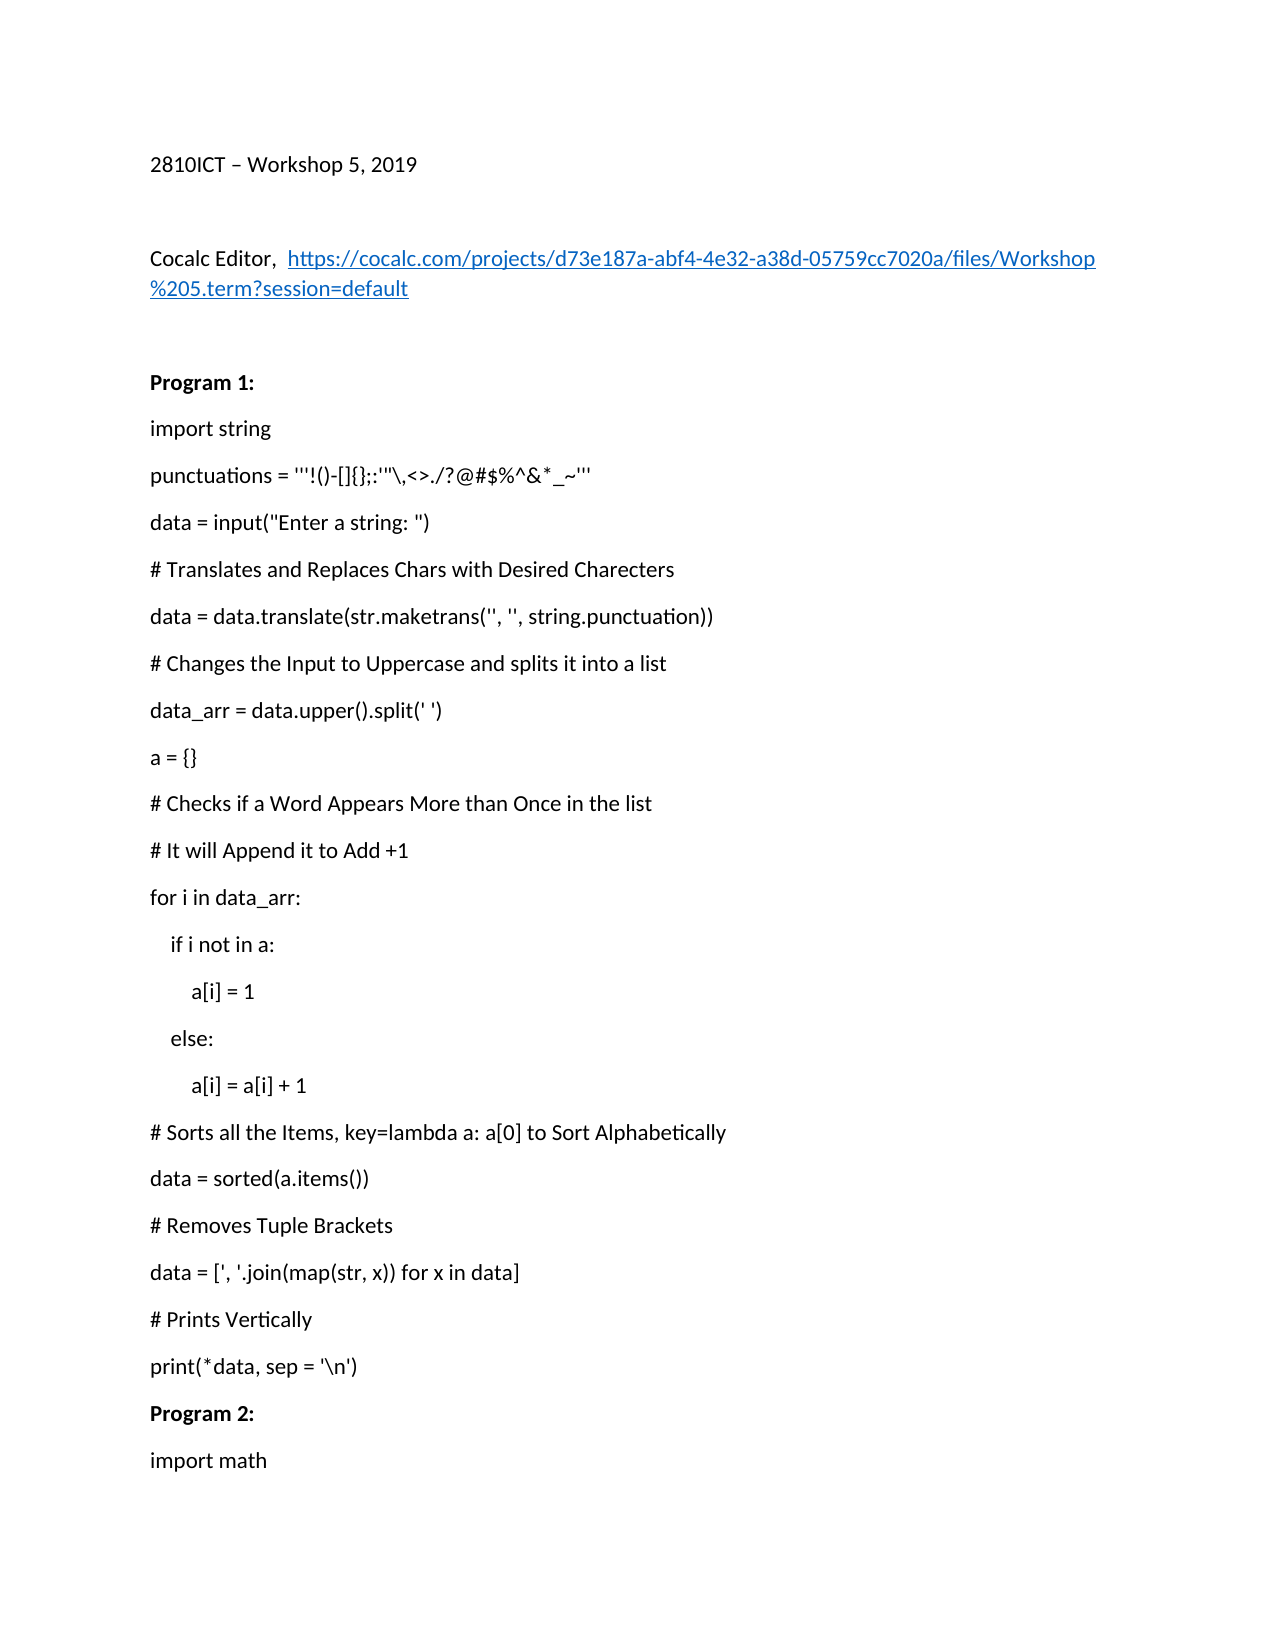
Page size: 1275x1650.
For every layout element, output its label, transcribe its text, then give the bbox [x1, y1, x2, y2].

text print(*data, sep = '\n') [150, 1352, 1125, 1380]
text punctuations = '''!()-[]{};:'"\,<>./?@#$%^&*_~''' [150, 461, 1125, 489]
text data = sorted(a.items()) [150, 1164, 1125, 1193]
text import math [150, 1446, 1125, 1474]
text data = [', '.join(map(str, x)) for x in data] [150, 1258, 1125, 1286]
text data = data.translate(str.maketrans('', '', string.punctuation)) [150, 602, 1125, 630]
text a[i] = 1 [150, 977, 1125, 1005]
text # Changes the Input to Uppercase and splits it into a list [150, 649, 1125, 677]
text Program 1: [150, 368, 1125, 396]
text # Prints Vertically [150, 1305, 1125, 1333]
text for i in data_arr: [150, 883, 1125, 911]
text a[i] = a[i] + 1 [150, 1071, 1125, 1099]
text # Checks if a Word Appears More than Once in the list [150, 789, 1125, 818]
text a = {} [150, 743, 1125, 771]
text # Sorts all the Items, key=lambda a: a[0] to Sort Alphabetically [150, 1118, 1125, 1146]
text Program 2: [150, 1399, 1125, 1427]
text # Translates and Replaces Chars with Desired Charecters [150, 555, 1125, 583]
text 2810ICT – Workshop 5, 2019 [150, 150, 1125, 178]
text import string [150, 414, 1125, 443]
text else: [150, 1024, 1125, 1052]
text data_arr = data.upper().split(' ') [150, 696, 1125, 724]
text Cocalc Editor, https://cocalc.com/projects/d73e187a-abf4-4e32-a38d-05759cc7020a/files/Workshop%205.term?session=default [150, 244, 1125, 302]
text # Removes Tuple Brackets [150, 1211, 1125, 1239]
text data = input("Enter a string: ") [150, 508, 1125, 536]
text # It will Append it to Add +1 [150, 836, 1125, 864]
text if i not in a: [150, 930, 1125, 958]
